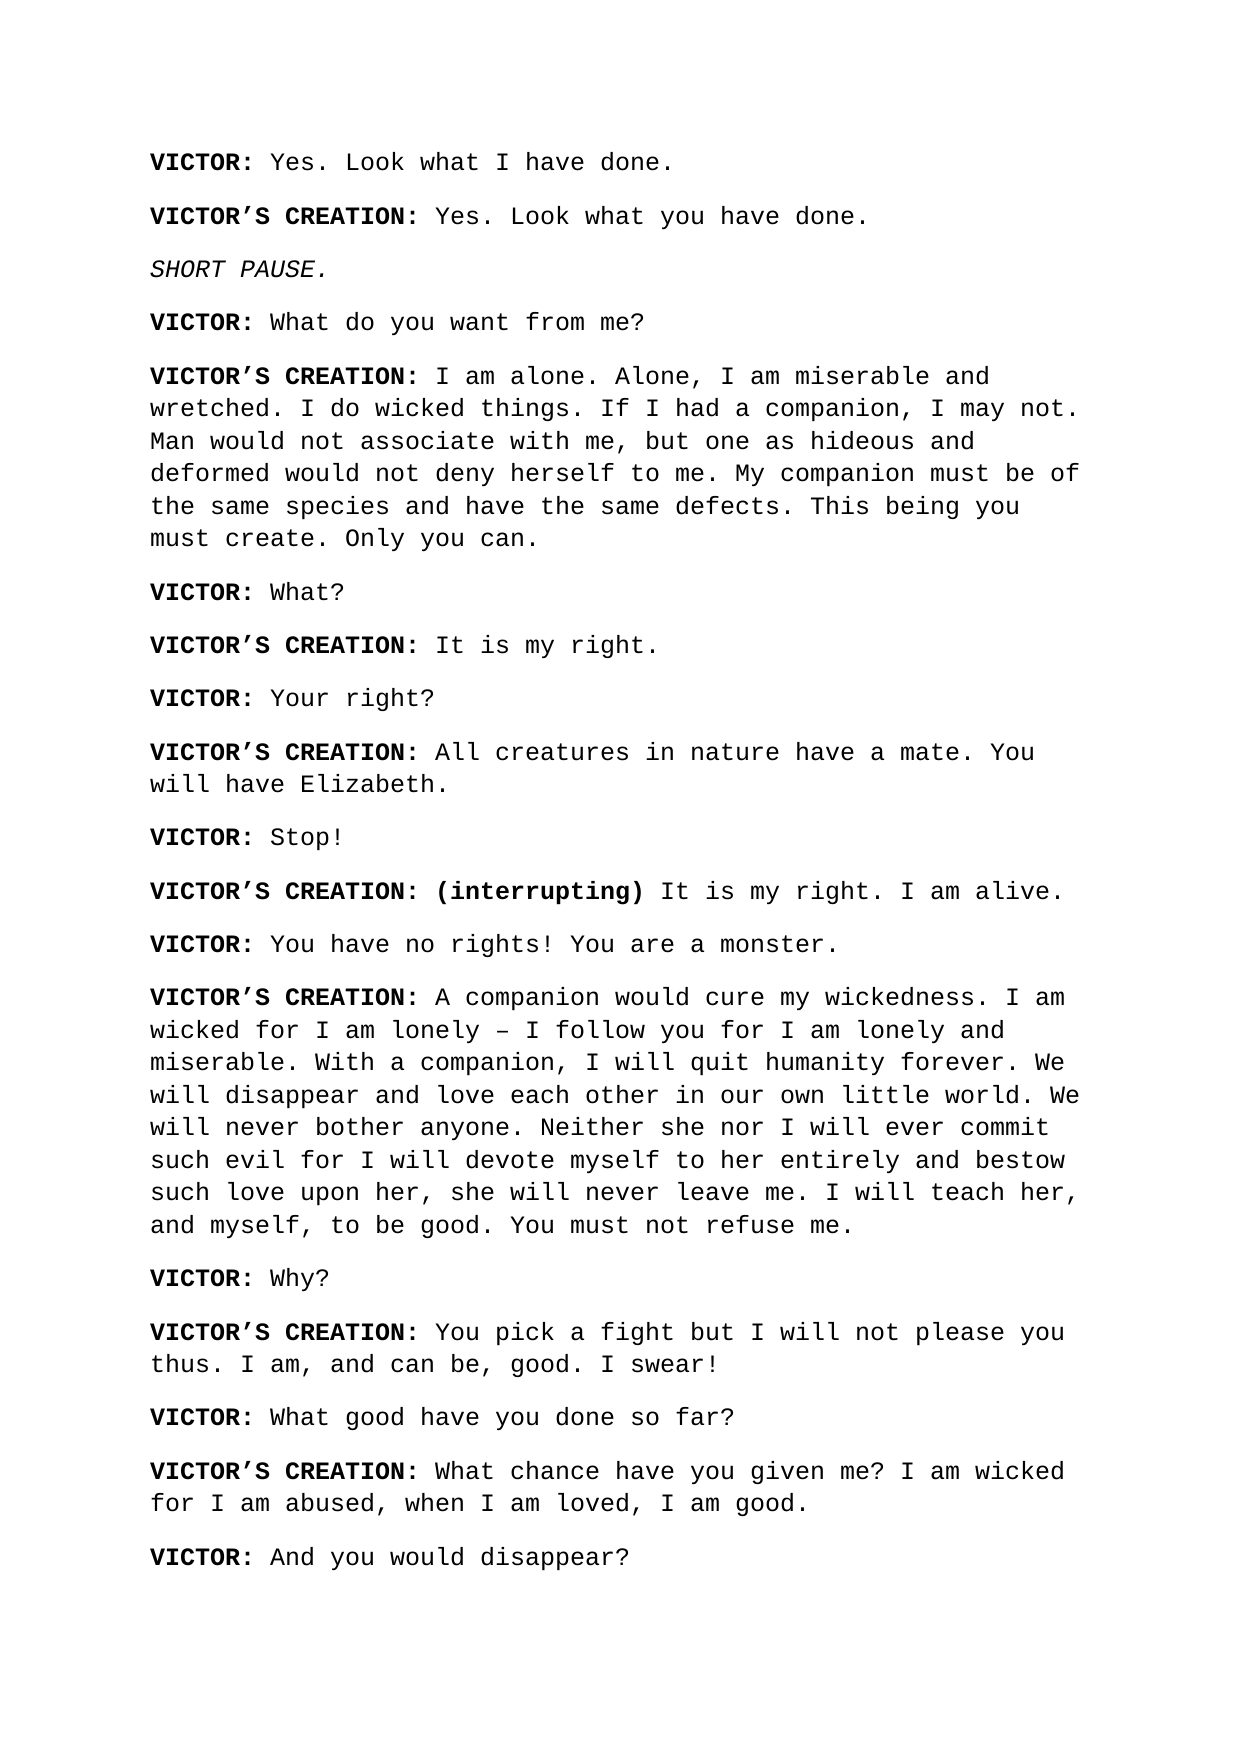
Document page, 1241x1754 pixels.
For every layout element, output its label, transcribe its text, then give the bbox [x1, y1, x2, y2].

text VICTOR: What do you want from me? [150, 310, 1090, 338]
text VICTOR: And you would disappear? [150, 1544, 1090, 1572]
text VICTOR’S CREATION: I am alone. Alone, I am miserable and wretched. I do wicked things. If I had a companion, I may not. Man would not associate with me, but one as hideous and deformed would not deny herself to me. My companion must be of the same species and have the same defects. This being you must create. Only you can. [150, 363, 1090, 554]
text VICTOR’S CREATION: You pick a fight but I will not please you thus. I am, and can be, good. I swear! [150, 1319, 1090, 1380]
text VICTOR’S CREATION: Yes. Look what you have done. [150, 203, 1090, 232]
text VICTOR: What? [150, 579, 1090, 607]
text VICTOR’S CREATION: It is my right. [150, 632, 1090, 661]
text VICTOR: Stop! [150, 825, 1090, 853]
text VICTOR: Your right? [150, 686, 1090, 714]
text VICTOR: What good have you done so far? [150, 1405, 1090, 1433]
text VICTOR’S CREATION: All creatures in nature have a mate. You will have Elizabeth. [150, 739, 1090, 800]
text VICTOR: Yes. Look what I have done. [150, 150, 1090, 178]
text VICTOR’S CREATION: What chance have you given me? I am wicked for I am abused, when I am loved, I am good. [150, 1458, 1090, 1519]
text VICTOR’S CREATION: (interrupting) It is my right. I am alive. [150, 878, 1090, 907]
text VICTOR: Why? [150, 1266, 1090, 1294]
text VICTOR’S CREATION: A companion would cure my wickedness. I am wicked for I am lonely – I follow you for I am lonely and miserable. With a companion, I will quit humanity forever. We will disappear and love each other in our own little world. We will never bother anyone. Neither she nor I will ever commit such evil for I will devote myself to her entirely and bestow such love upon her, she will never leave me. I will teach her, and myself, to be good. You must not refuse me. [150, 985, 1090, 1241]
text VICTOR: You have no rights! You are a monster. [150, 932, 1090, 960]
text SHORT PAUSE. [150, 257, 1090, 285]
